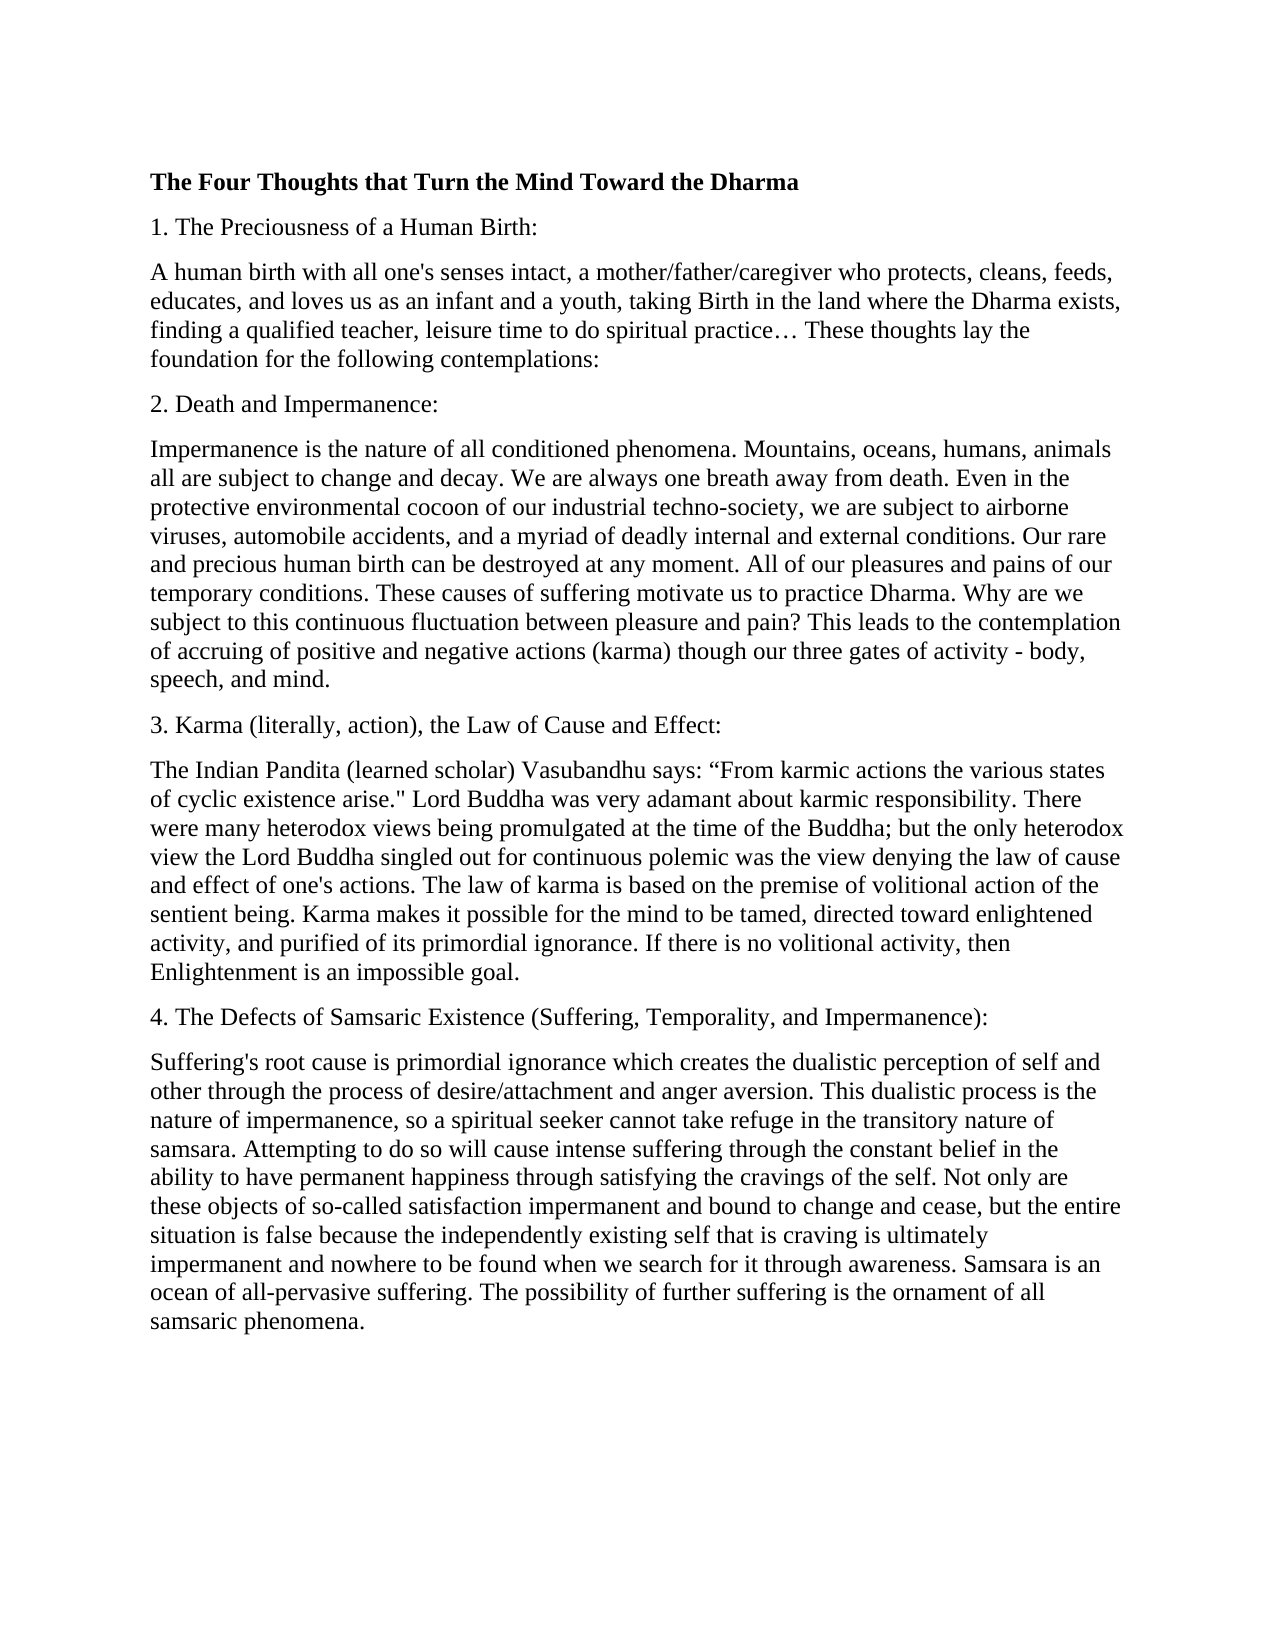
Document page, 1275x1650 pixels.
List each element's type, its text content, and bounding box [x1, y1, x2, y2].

text The Four Thoughts that Turn the Mind Toward the Dharma [150, 167, 1125, 195]
text 4. The Defects of Samsaric Existence (Suffering, Temporality, and Impermanence): [150, 1002, 1125, 1031]
text Suffering's root cause is primordial ignorance which creates the dualistic perception of self and other through the process of desire/attachment and anger aversion. This dualistic process is the nature of impermanence, so a spiritual seeker cannot take refuge in the transitory nature of samsara. Attempting to do so will cause intense suffering through the constant belief in the ability to have permanent happiness through satisfying the cravings of the self. Not only are these objects of so-called satisfaction impermanent and bound to change and cease, but the entire situation is false because the independently existing self that is craving is ultimately impermanent and nowhere to be found when we search for it through awareness. Samsara is an ocean of all-pervasive suffering. The possibility of further suffering is the ornament of all samsaric phenomena. [150, 1047, 1125, 1335]
text 1. The Preciousness of a Human Birth: [150, 212, 1125, 241]
text A human birth with all one's senses intact, a mother/father/caregiver who protects, cleans, feeds, educates, and loves us as an infant and a youth, taking Birth in the land where the Dharma exists, finding a qualified teacher, leisure time to do spiritual practice… These thoughts lay the foundation for the following contemplations: [150, 257, 1125, 372]
text The Indian Pandita (learned scholar) Vasubandhu says: “From karmic actions the various states of cyclic existence arise." Lord Buddha was very adamant about karmic responsibility. There were many heterodox views being promulgated at the time of the Buddha; but the only heterodox view the Lord Buddha singled out for continuous polemic was the view denying the law of cause and effect of one's actions. The law of karma is based on the premise of volitional action of the sentient being. Karma makes it possible for the mind to be tamed, directed toward enlightened activity, and purified of its primordial ignorance. If there is no volitional activity, then Enlightenment is an impossible goal. [150, 755, 1125, 985]
text Impermanence is the nature of all conditioned phenomena. Mountains, oceans, humans, animals all are subject to change and decay. We are always one breath away from death. Even in the protective environmental cocoon of our industrial techno-society, we are subject to airborne viruses, automobile accidents, and a myriad of deadly internal and external conditions. Our rare and precious human birth can be destroyed at any moment. All of our pleasures and pains of our temporary conditions. These causes of suffering motivate us to practice Dharma. Why are we subject to this continuous fluctuation between pleasure and pain? This leads to the contemplation of accruing of positive and negative actions (karma) though our three gates of activity - body, speech, and mind. [150, 434, 1125, 693]
text 2. Death and Impermanence: [150, 389, 1125, 418]
text 3. Karma (literally, action), the Law of Cause and Effect: [150, 710, 1125, 739]
